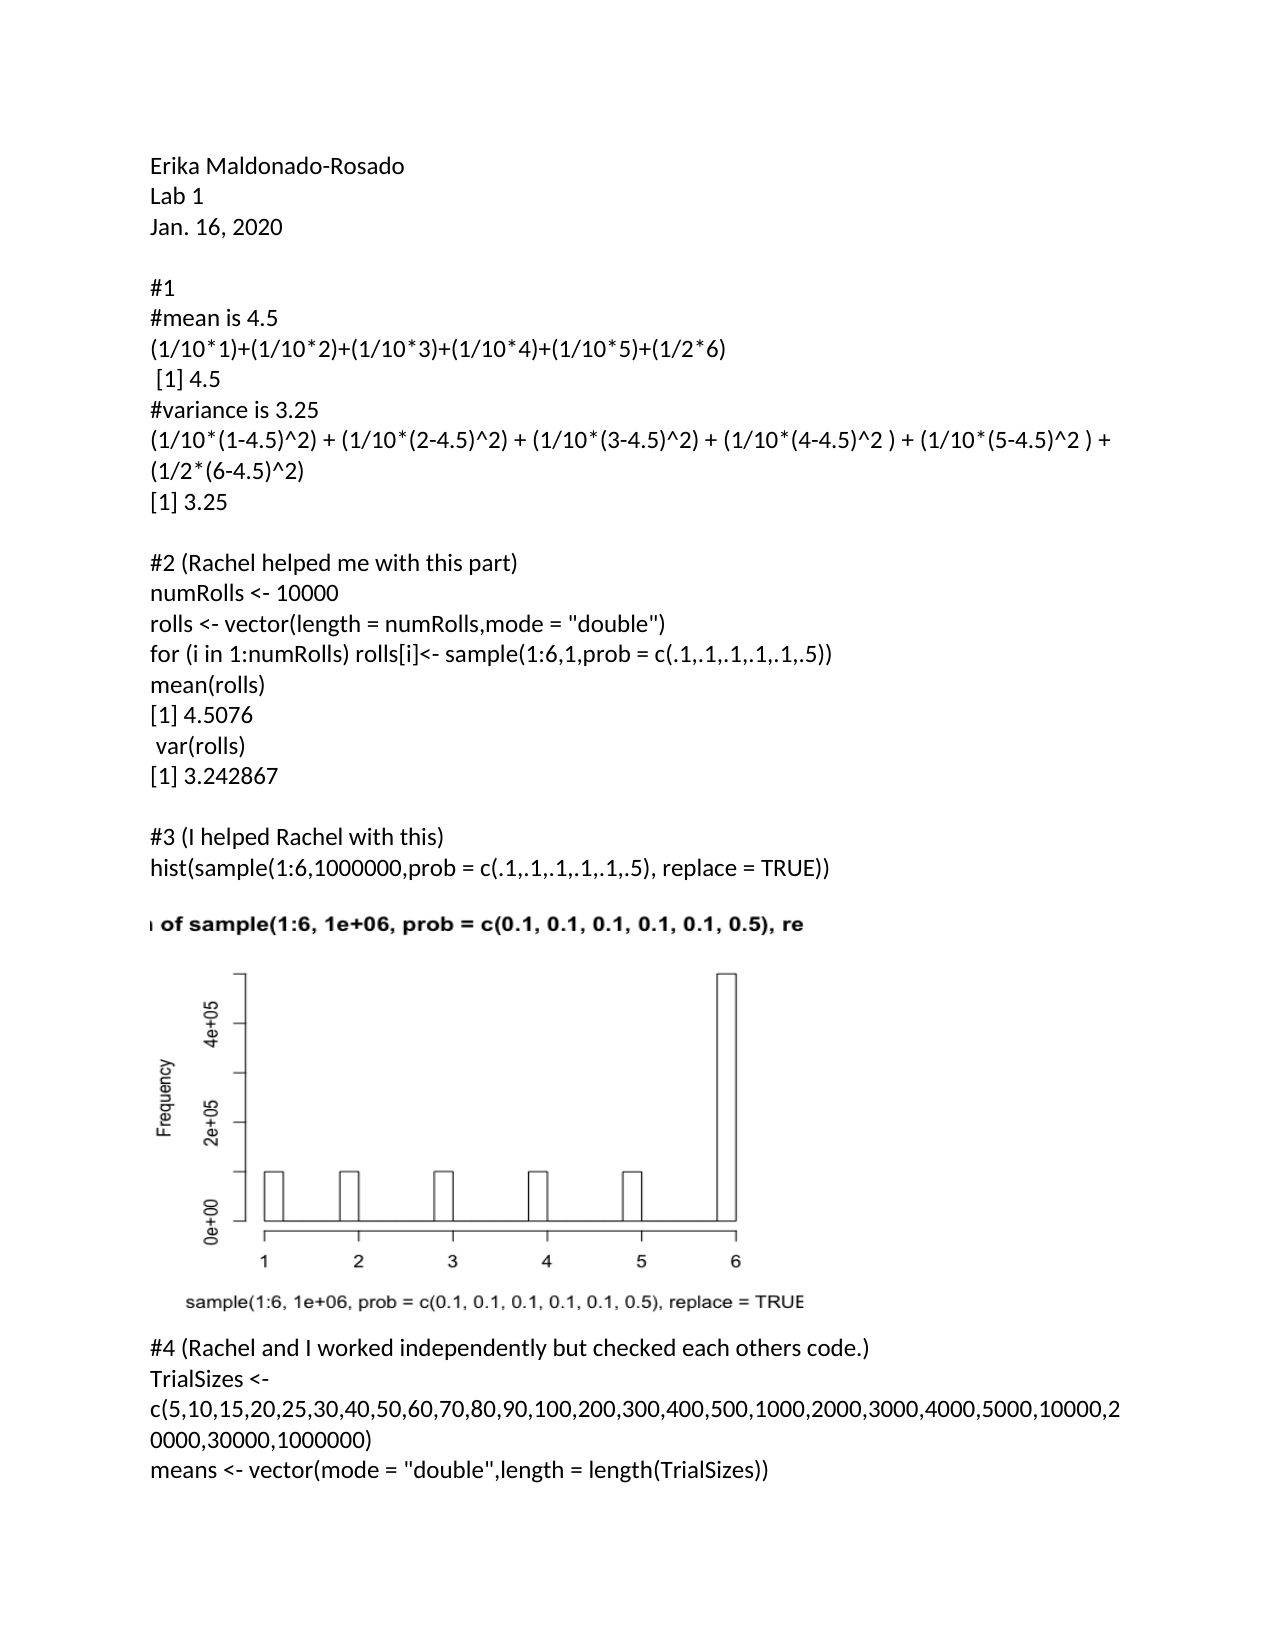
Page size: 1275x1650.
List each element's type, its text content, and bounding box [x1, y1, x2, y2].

text #1 [150, 272, 1125, 303]
text (1/10*(1-4.5)^2) + (1/10*(2-4.5)^2) + (1/10*(3-4.5)^2) + (1/10*(4-4.5)^2 ) + (1/10*(5-4.5)^2 ) + (1/2*(6-4.5)^2) [150, 425, 1125, 486]
text #mean is 4.5 [150, 303, 1125, 333]
text #4 (Rachel and I worked independently but checked each others code.) [150, 1332, 1125, 1363]
text #3 (I helped Rachel with this) [150, 821, 1125, 852]
text [1] 4.5 [150, 364, 1125, 394]
text rolls <- vector(length = numRolls,mode = "double") [150, 608, 1125, 638]
text hist(sample(1:6,1000000,prob = c(.1,.1,.1,.1,.1,.5), replace = TRUE)) [150, 852, 1125, 882]
picture [150, 882, 804, 1333]
text means <- vector(mode = "double",length = length(TrialSizes)) [150, 1454, 1125, 1485]
text Lab 1 [150, 181, 1125, 211]
text Erika Maldonado-Rosado [150, 150, 1125, 181]
text var(rolls) [150, 730, 1125, 760]
text [1] 3.242867 [150, 760, 1125, 791]
text mean(rolls) [150, 669, 1125, 699]
text (1/10*1)+(1/10*2)+(1/10*3)+(1/10*4)+(1/10*5)+(1/2*6) [150, 333, 1125, 364]
text [1] 4.5076 [150, 699, 1125, 730]
text numRolls <- 10000 [150, 577, 1125, 608]
text #2 (Rachel helped me with this part) [150, 547, 1125, 577]
text [1] 3.25 [150, 486, 1125, 516]
text Jan. 16, 2020 [150, 211, 1125, 242]
text TrialSizes <-c(5,10,15,20,25,30,40,50,60,70,80,90,100,200,300,400,500,1000,2000,3000,4000,5000,10000,20000,30000,1000000) [150, 1363, 1125, 1454]
text #variance is 3.25 [150, 394, 1125, 425]
text for (i in 1:numRolls) rolls[i]<- sample(1:6,1,prob = c(.1,.1,.1,.1,.1,.5)) [150, 638, 1125, 669]
